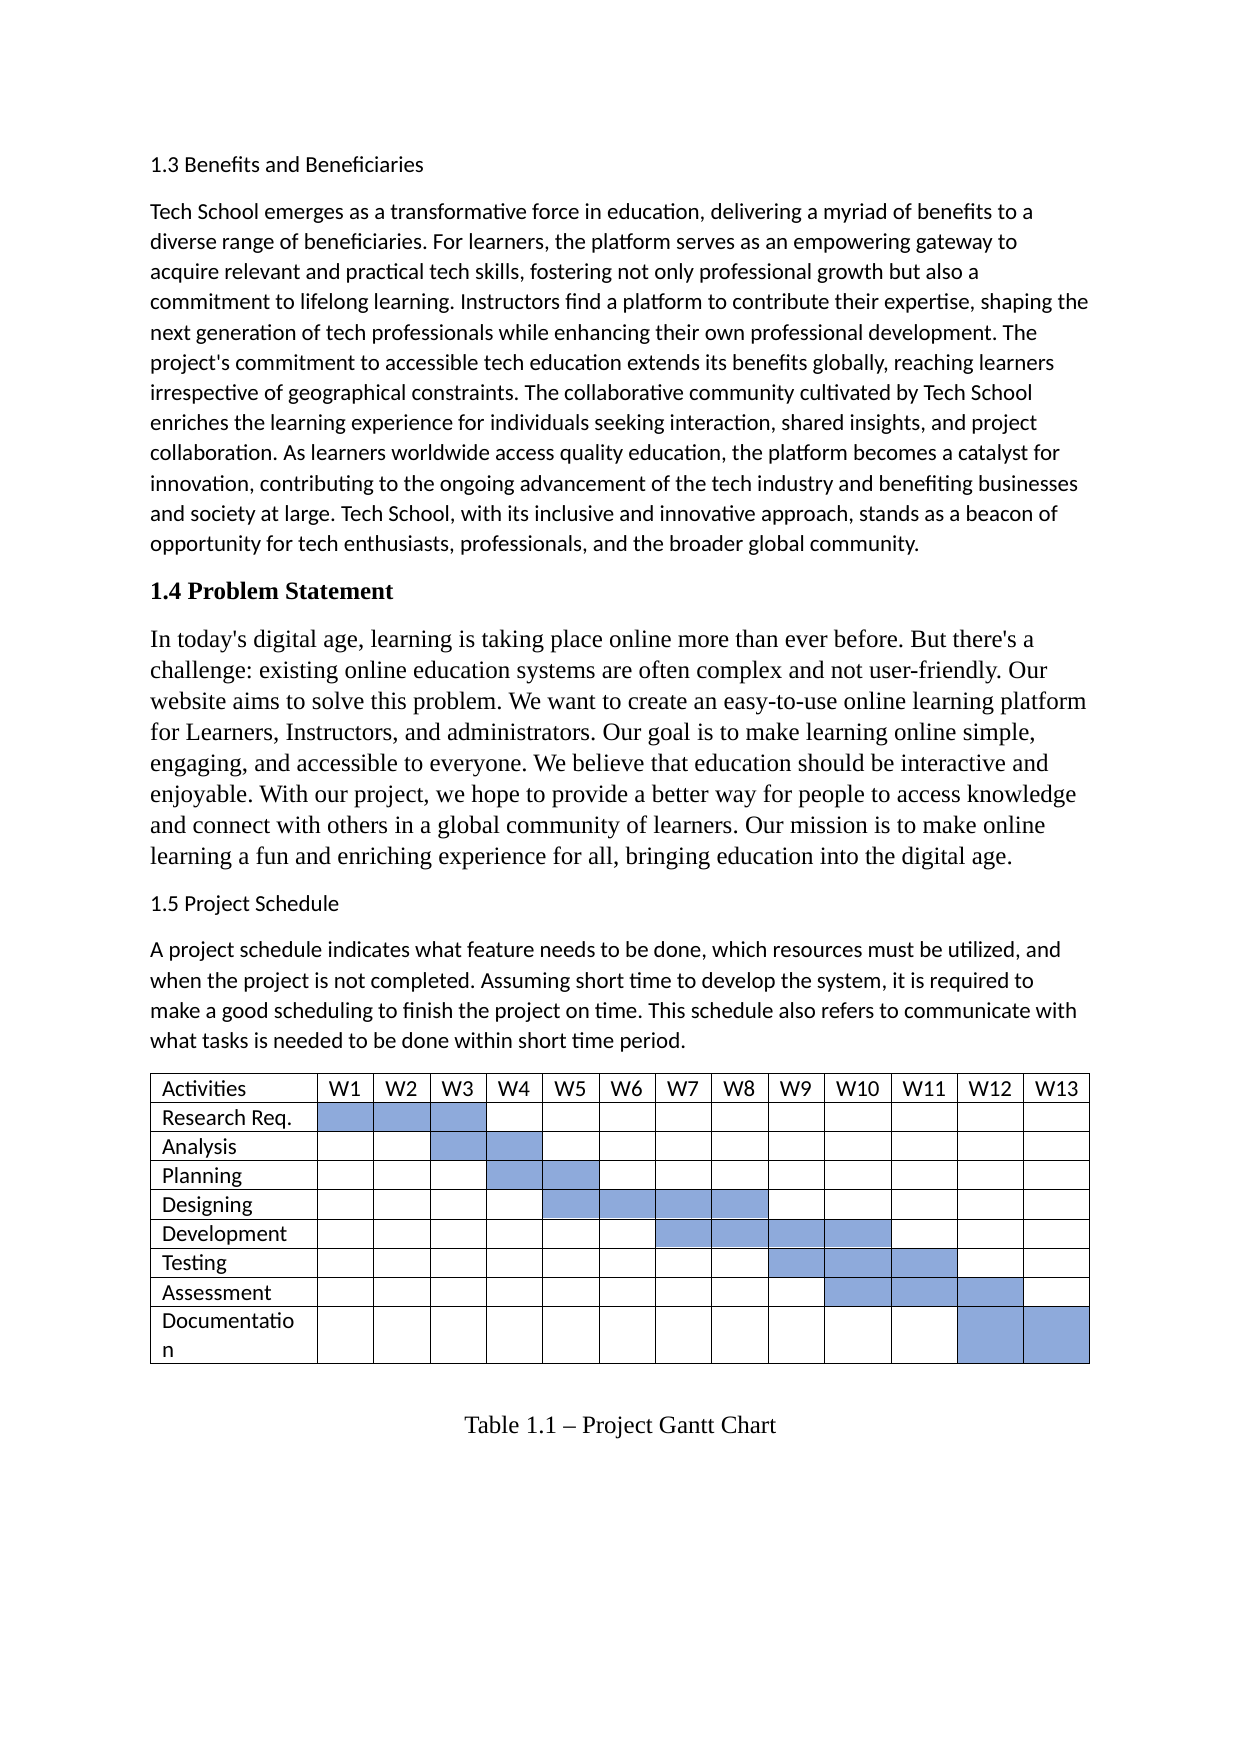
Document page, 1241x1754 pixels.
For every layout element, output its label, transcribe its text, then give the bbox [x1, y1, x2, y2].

table_cell [712, 1307, 768, 1363]
text In today's digital age, learning is taking place online more than ever before. But there's a challenge: existing online education systems are often complex and not user-friendly. Our website aims to solve this problem. We want to create an easy-to-use online learning platform for Learners, Instructors, and administrators. Our goal is to make learning online simple, engaging, and accessible to everyone. We believe that education should be interactive and enjoyable. With our project, we hope to provide a better way for people to access knowledge and connect with others in a global community of learners. Our mission is to make online learning a fun and enriching experience for all, bringing education into the digital age. [150, 624, 1090, 870]
table_cell [892, 1278, 957, 1306]
table_cell [374, 1307, 430, 1363]
table_cell [712, 1103, 768, 1131]
table_cell [543, 1220, 599, 1247]
table_cell [1024, 1249, 1089, 1277]
table_cell [712, 1278, 768, 1306]
table_cell [958, 1278, 1023, 1306]
table_cell Documentation [151, 1307, 317, 1363]
table_cell [431, 1249, 486, 1277]
table_cell [656, 1249, 711, 1277]
table_cell [1024, 1190, 1089, 1218]
table_cell [487, 1249, 542, 1277]
table_cell [1024, 1307, 1089, 1363]
table_cell [431, 1190, 486, 1218]
table_cell [543, 1278, 599, 1306]
text Tech School emerges as a transformative force in education, delivering a myriad of benefits to a diverse range of beneficiaries. For learners, the platform serves as an empowering gateway to acquire relevant and practical tech skills, fostering not only professional growth but also a commitment to lifelong learning. Instructors find a platform to contribute their expertise, shaping the next generation of tech professionals while enhancing their own professional development. The project's commitment to accessible tech education extends its benefits globally, reaching learners irrespective of geographical constraints. The collaborative community cultivated by Tech School enriches the learning experience for individuals seeking interaction, shared insights, and project collaboration. As learners worldwide access quality education, the platform becomes a catalyst for innovation, contributing to the ongoing advancement of the tech industry and benefiting businesses and society at large. Tech School, with its inclusive and innovative approach, stands as a beacon of opportunity for tech enthusiasts, professionals, and the broader global community. [150, 197, 1090, 557]
table_header W8 [712, 1074, 768, 1102]
table_cell [656, 1190, 711, 1218]
table_cell [374, 1103, 430, 1131]
table_cell [374, 1220, 430, 1247]
table_header W7 [656, 1074, 711, 1102]
table_header W5 [543, 1074, 599, 1102]
table_cell [769, 1190, 824, 1218]
table_cell [769, 1161, 824, 1189]
table_cell [318, 1161, 373, 1189]
table_cell [543, 1132, 599, 1160]
table_cell [318, 1103, 373, 1131]
table_cell Research Req. [151, 1103, 317, 1131]
table_header W4 [487, 1074, 542, 1102]
table_cell [374, 1190, 430, 1218]
table_cell [487, 1132, 542, 1160]
table_header W13 [1024, 1074, 1089, 1102]
table_cell [431, 1220, 486, 1247]
table_cell [487, 1278, 542, 1306]
text 1.5 Project Schedule [150, 889, 1090, 917]
table_cell [1024, 1220, 1089, 1247]
table_cell [958, 1249, 1023, 1277]
table_cell [958, 1132, 1023, 1160]
table_cell [600, 1220, 655, 1247]
table_header W10 [825, 1074, 891, 1102]
table_cell [825, 1103, 891, 1131]
table_header W12 [958, 1074, 1023, 1102]
table_cell [543, 1103, 599, 1131]
table_cell [958, 1190, 1023, 1218]
table_cell [318, 1220, 373, 1247]
table_header W9 [769, 1074, 824, 1102]
table_cell [431, 1132, 486, 1160]
text Table 1.1 – Project Gantt Chart [150, 1411, 1090, 1439]
table_header W6 [600, 1074, 655, 1102]
table_cell [1024, 1103, 1089, 1131]
table_cell [769, 1103, 824, 1131]
text A project schedule indicates what feature needs to be done, which resources must be utilized, and when the project is not completed. Assuming short time to develop the system, it is required to make a good scheduling to finish the project on time. This schedule also refers to communicate with what tasks is needed to be done within short time period. [150, 936, 1090, 1054]
table_cell [487, 1103, 542, 1131]
table_cell [825, 1307, 891, 1363]
table_cell [656, 1132, 711, 1160]
table_cell Analysis [151, 1132, 317, 1160]
table_cell [892, 1220, 957, 1247]
table_cell [892, 1190, 957, 1218]
text 1.3 Benefits and Beneficiaries [150, 150, 1090, 178]
table_cell [543, 1307, 599, 1363]
table_header W2 [374, 1074, 430, 1102]
table_cell Assessment [151, 1278, 317, 1306]
table_header Activities [151, 1074, 317, 1102]
table_cell [769, 1307, 824, 1363]
table_cell [487, 1220, 542, 1247]
table_cell [892, 1161, 957, 1189]
table_cell [958, 1220, 1023, 1247]
table_cell [543, 1161, 599, 1189]
table_cell [600, 1103, 655, 1131]
table_cell [318, 1307, 373, 1363]
table_cell [769, 1249, 824, 1277]
table_cell [374, 1132, 430, 1160]
table_cell [318, 1278, 373, 1306]
table_cell [1024, 1161, 1089, 1189]
table_cell [318, 1249, 373, 1277]
table_cell [1024, 1132, 1089, 1160]
table_cell [1024, 1278, 1089, 1306]
table_header W3 [431, 1074, 486, 1102]
table_cell [318, 1190, 373, 1218]
table_cell [600, 1307, 655, 1363]
table_cell [892, 1249, 957, 1277]
table_cell [712, 1249, 768, 1277]
table_cell [958, 1307, 1023, 1363]
table_cell [374, 1278, 430, 1306]
table_cell [656, 1103, 711, 1131]
table_cell [318, 1132, 373, 1160]
table_cell [431, 1103, 486, 1131]
table_cell [958, 1103, 1023, 1131]
table_cell [374, 1161, 430, 1189]
table_cell [600, 1190, 655, 1218]
table_cell [431, 1307, 486, 1363]
table_cell [712, 1161, 768, 1189]
table_cell [769, 1220, 824, 1247]
table_cell [958, 1161, 1023, 1189]
table_cell [712, 1220, 768, 1247]
table_cell [712, 1132, 768, 1160]
table_cell Planning [151, 1161, 317, 1189]
table_cell [431, 1278, 486, 1306]
table_cell [712, 1190, 768, 1218]
table_cell [892, 1132, 957, 1160]
table_cell [825, 1132, 891, 1160]
table_cell [656, 1307, 711, 1363]
table_cell [543, 1249, 599, 1277]
table_cell [487, 1161, 542, 1189]
table_header W1 [318, 1074, 373, 1102]
table_cell [769, 1132, 824, 1160]
table_header W11 [892, 1074, 957, 1102]
table_cell [825, 1220, 891, 1247]
table_cell [543, 1190, 599, 1218]
table_cell Designing [151, 1190, 317, 1218]
table_cell [600, 1249, 655, 1277]
table_cell [825, 1161, 891, 1189]
table_cell Development [151, 1220, 317, 1247]
table_cell [656, 1278, 711, 1306]
table_cell [825, 1249, 891, 1277]
table_cell Testing [151, 1249, 317, 1277]
table_cell [656, 1220, 711, 1247]
table_cell [892, 1103, 957, 1131]
table_cell [487, 1307, 542, 1363]
table_cell [487, 1190, 542, 1218]
table_cell [825, 1190, 891, 1218]
table_cell [825, 1278, 891, 1306]
table_cell [656, 1161, 711, 1189]
table_cell [892, 1307, 957, 1363]
table_cell [600, 1278, 655, 1306]
table_cell [374, 1249, 430, 1277]
table_cell [431, 1161, 486, 1189]
table_cell [600, 1132, 655, 1160]
table_cell [769, 1278, 824, 1306]
table_cell [600, 1161, 655, 1189]
text 1.4 Problem Statement [150, 576, 1090, 605]
